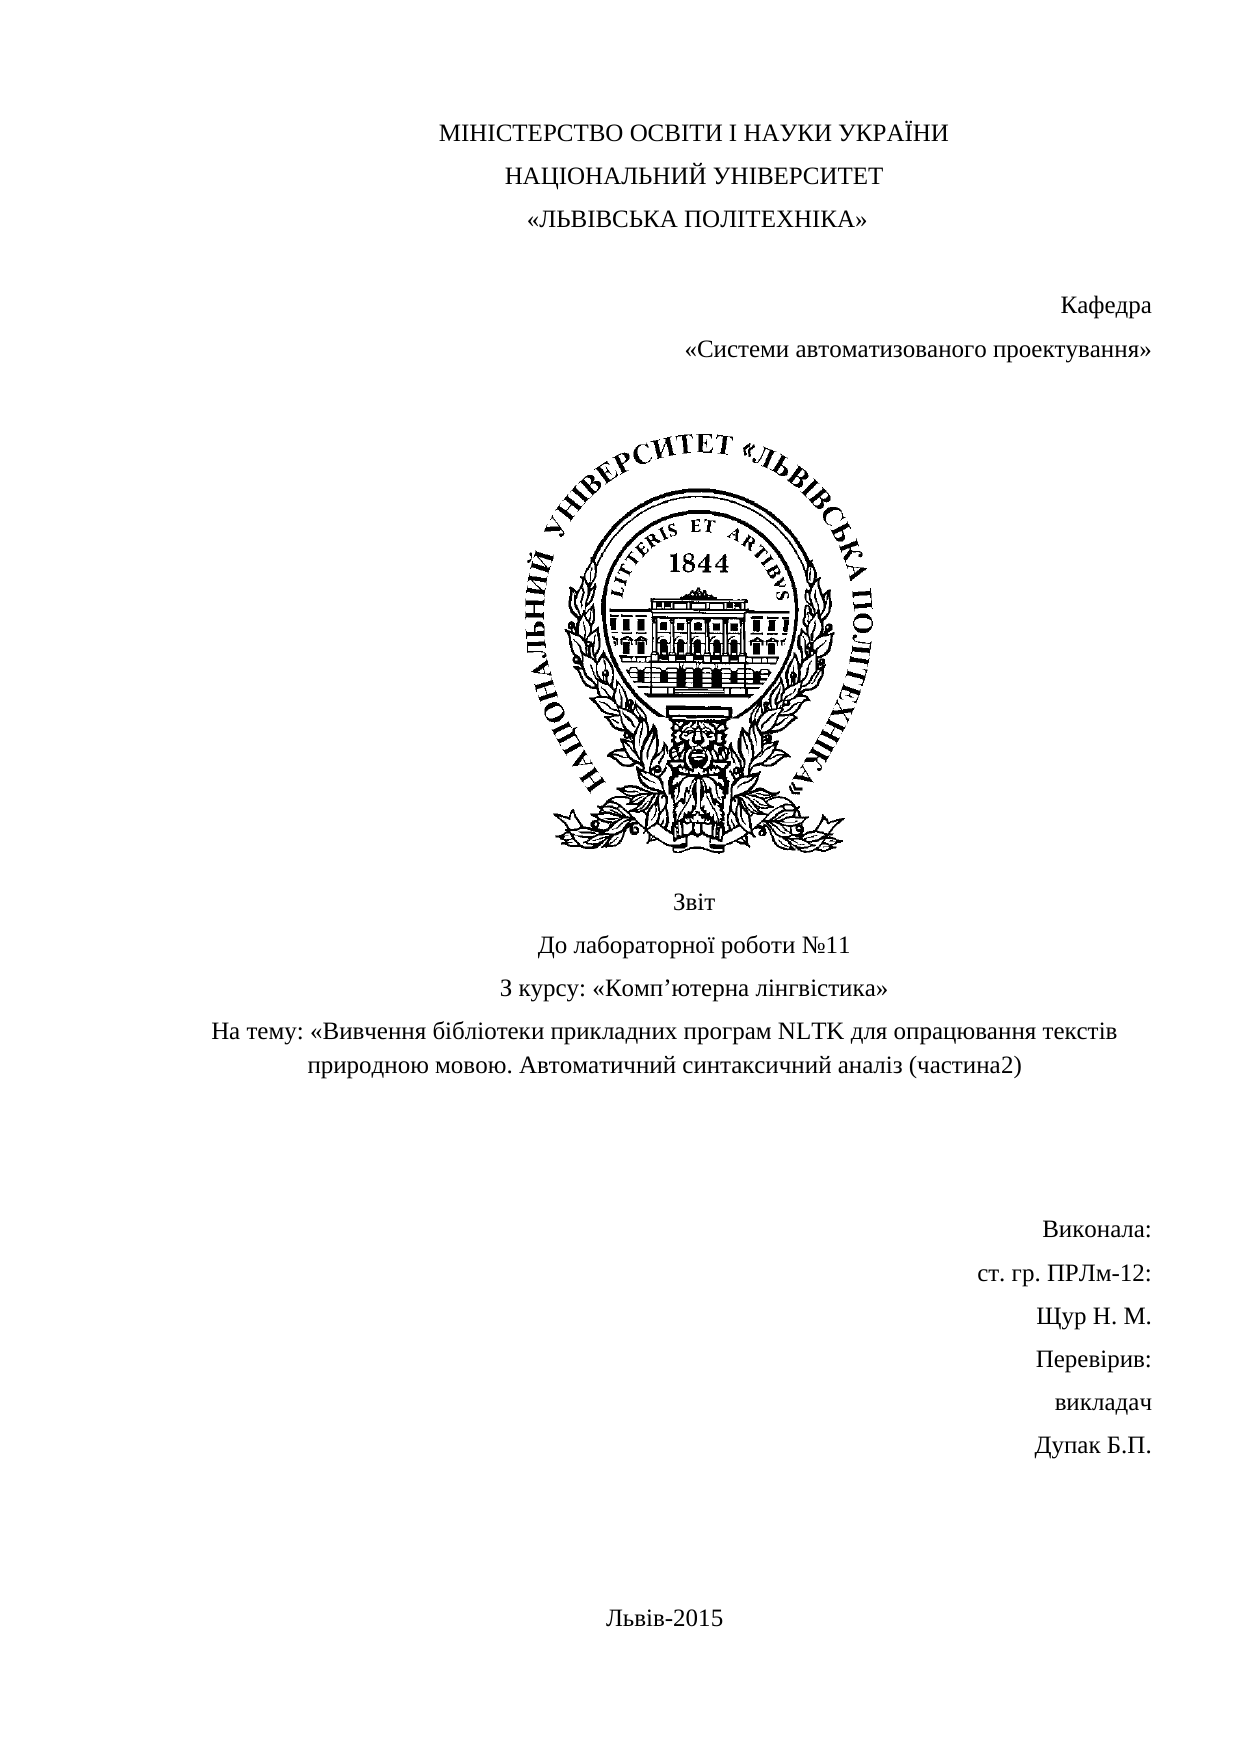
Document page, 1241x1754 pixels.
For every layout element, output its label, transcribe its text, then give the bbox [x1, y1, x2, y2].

text Дупак Б.П. [177, 1430, 1152, 1459]
text НАЦІОНАЛЬНИЙ УНІВЕРСИТЕТ [177, 161, 1152, 190]
text Виконала: [177, 1214, 1152, 1243]
text викладач [177, 1387, 1152, 1416]
text «ЛЬВІВСЬКА ПОЛІТЕХНІКА» [177, 204, 1152, 233]
text Львів-2015 [177, 1603, 1152, 1631]
text Кафедра [177, 291, 1152, 319]
text З курсу: «Комп’ютерна лінгвістика» [177, 973, 1152, 1002]
text На тему: «Вивчення бібліотеки прикладних програм NLTK для опрацювання текстів природною мовою. Автоматичний синтаксичний аналіз (частина2) [177, 1016, 1152, 1079]
text До лабораторної роботи №11 [177, 930, 1152, 959]
text ст. гр. ПРЛм-12: [177, 1258, 1152, 1286]
title МІНІСТЕРСТВО ОСВІТИ І НАУКИ УКРАЇНИ [177, 118, 1152, 147]
text Перевірив: [177, 1344, 1152, 1373]
text Звіт [177, 887, 1152, 916]
text «Системи автоматизованого проектування» [177, 334, 1152, 362]
text Щур Н. М. [177, 1301, 1152, 1329]
